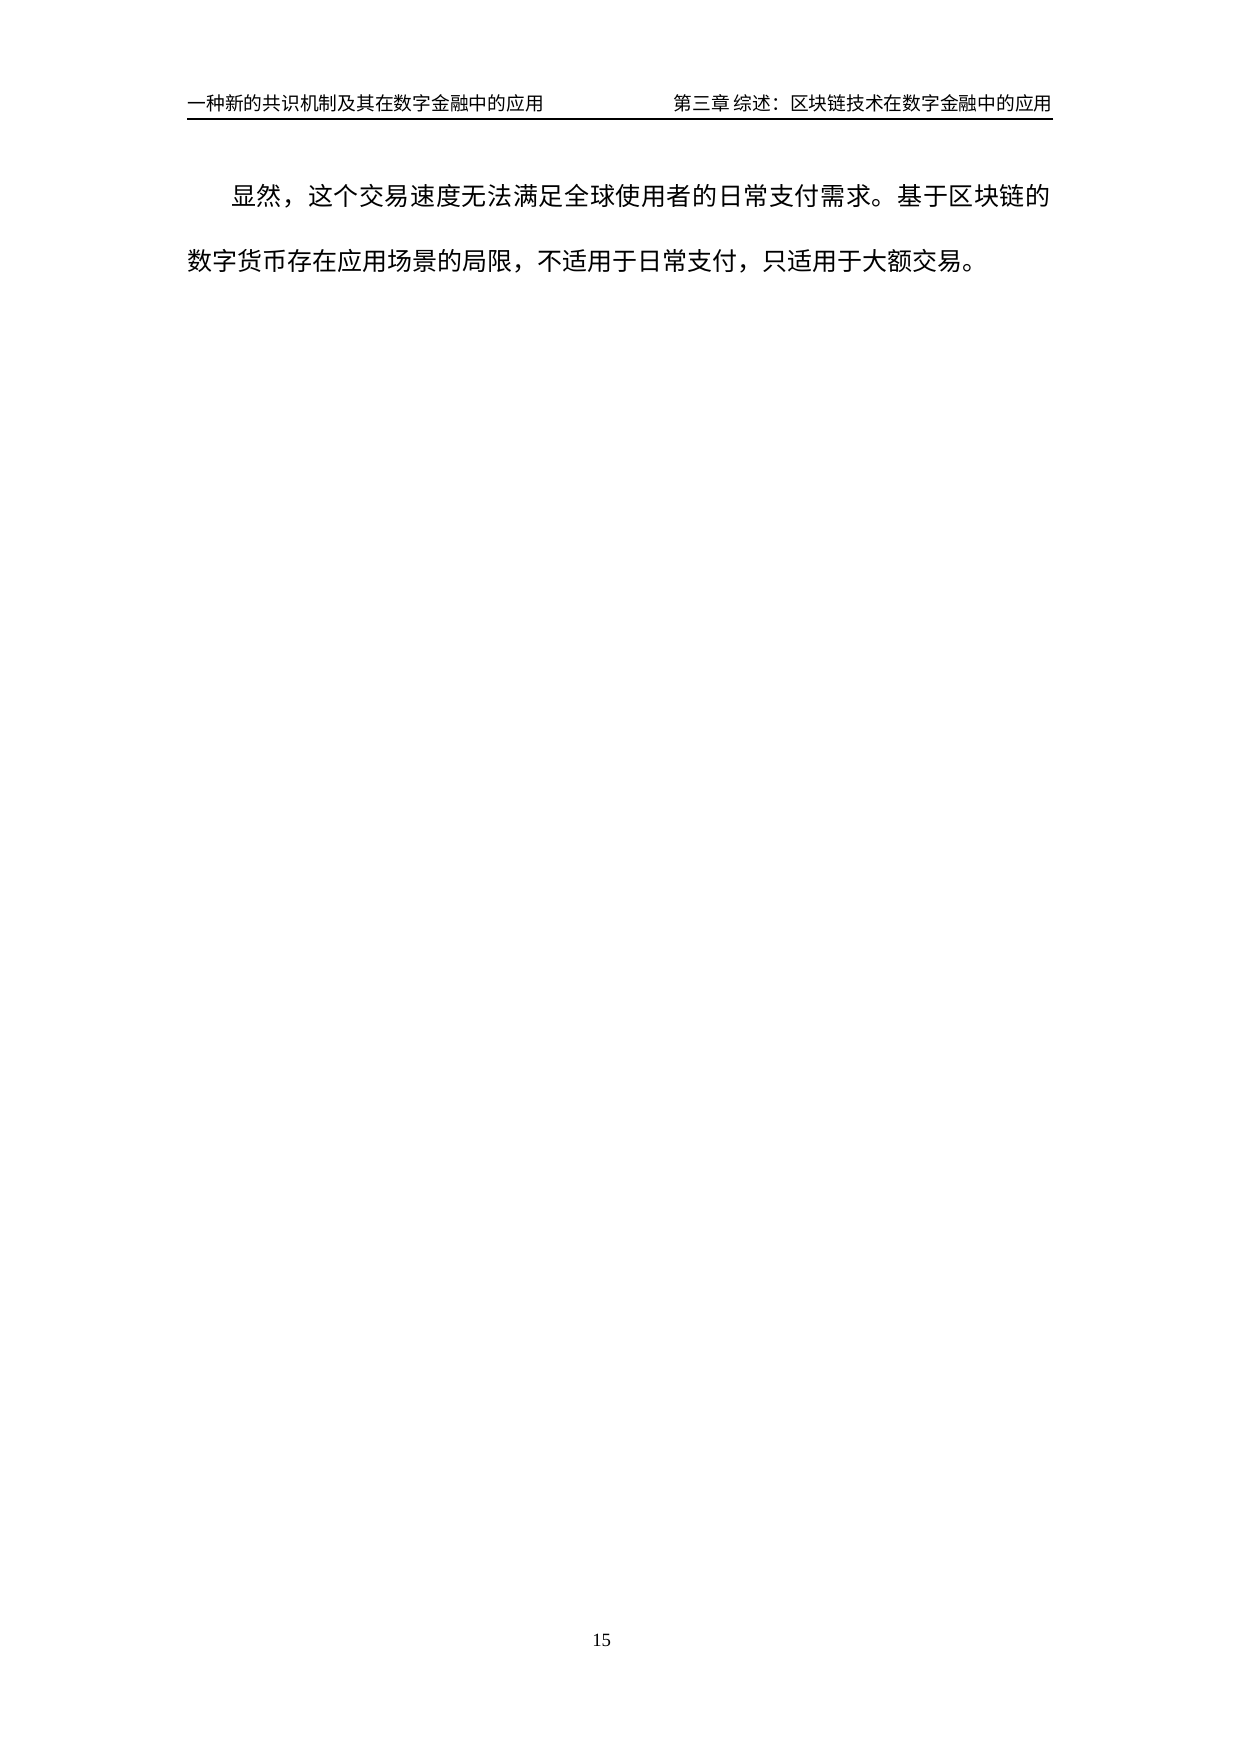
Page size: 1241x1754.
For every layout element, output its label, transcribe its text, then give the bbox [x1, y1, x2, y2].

list 显然，这个交易速度无法满足全球使用者的日常支付需求。基于区块链的数字货币存在应用场景的局限，不适用于日常支付，只适用于大额交易。 [187, 162, 1053, 292]
